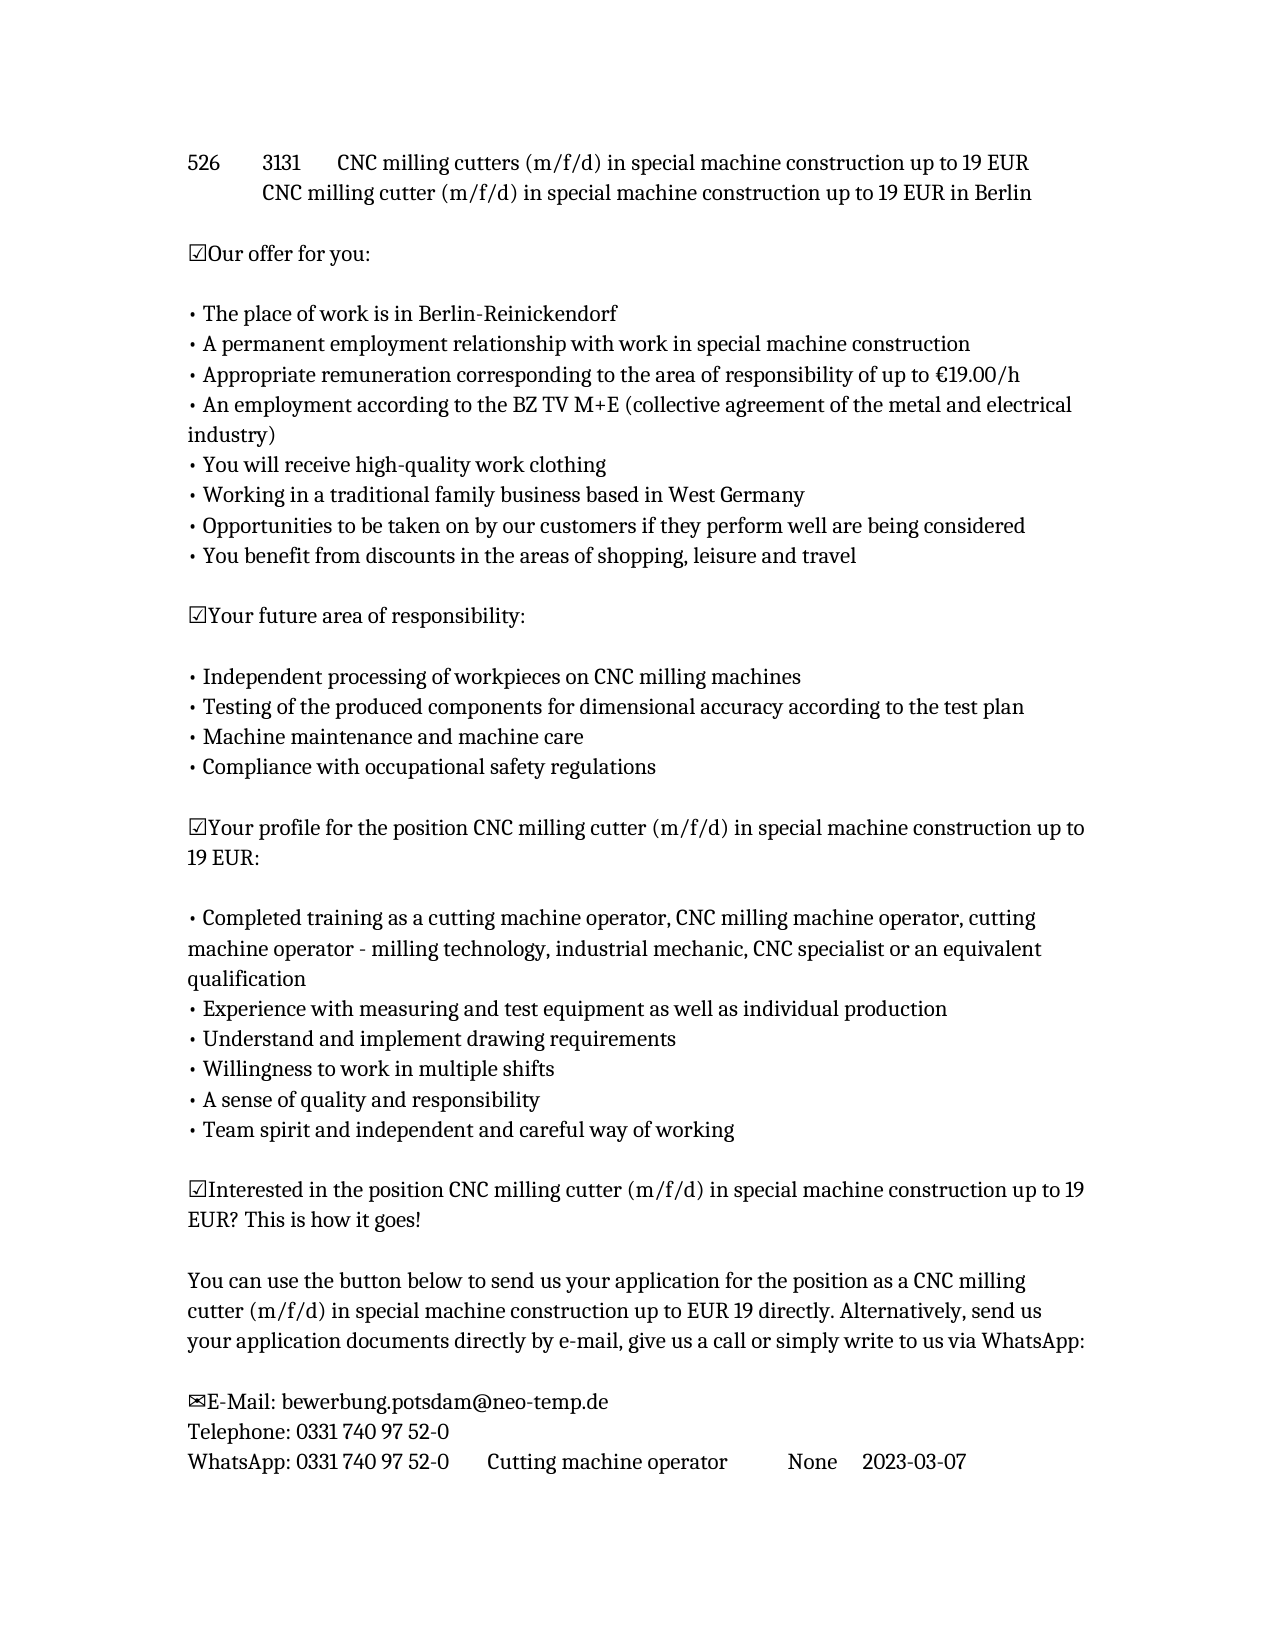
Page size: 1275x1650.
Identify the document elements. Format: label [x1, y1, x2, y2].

text [187, 150, 1087, 1475]
